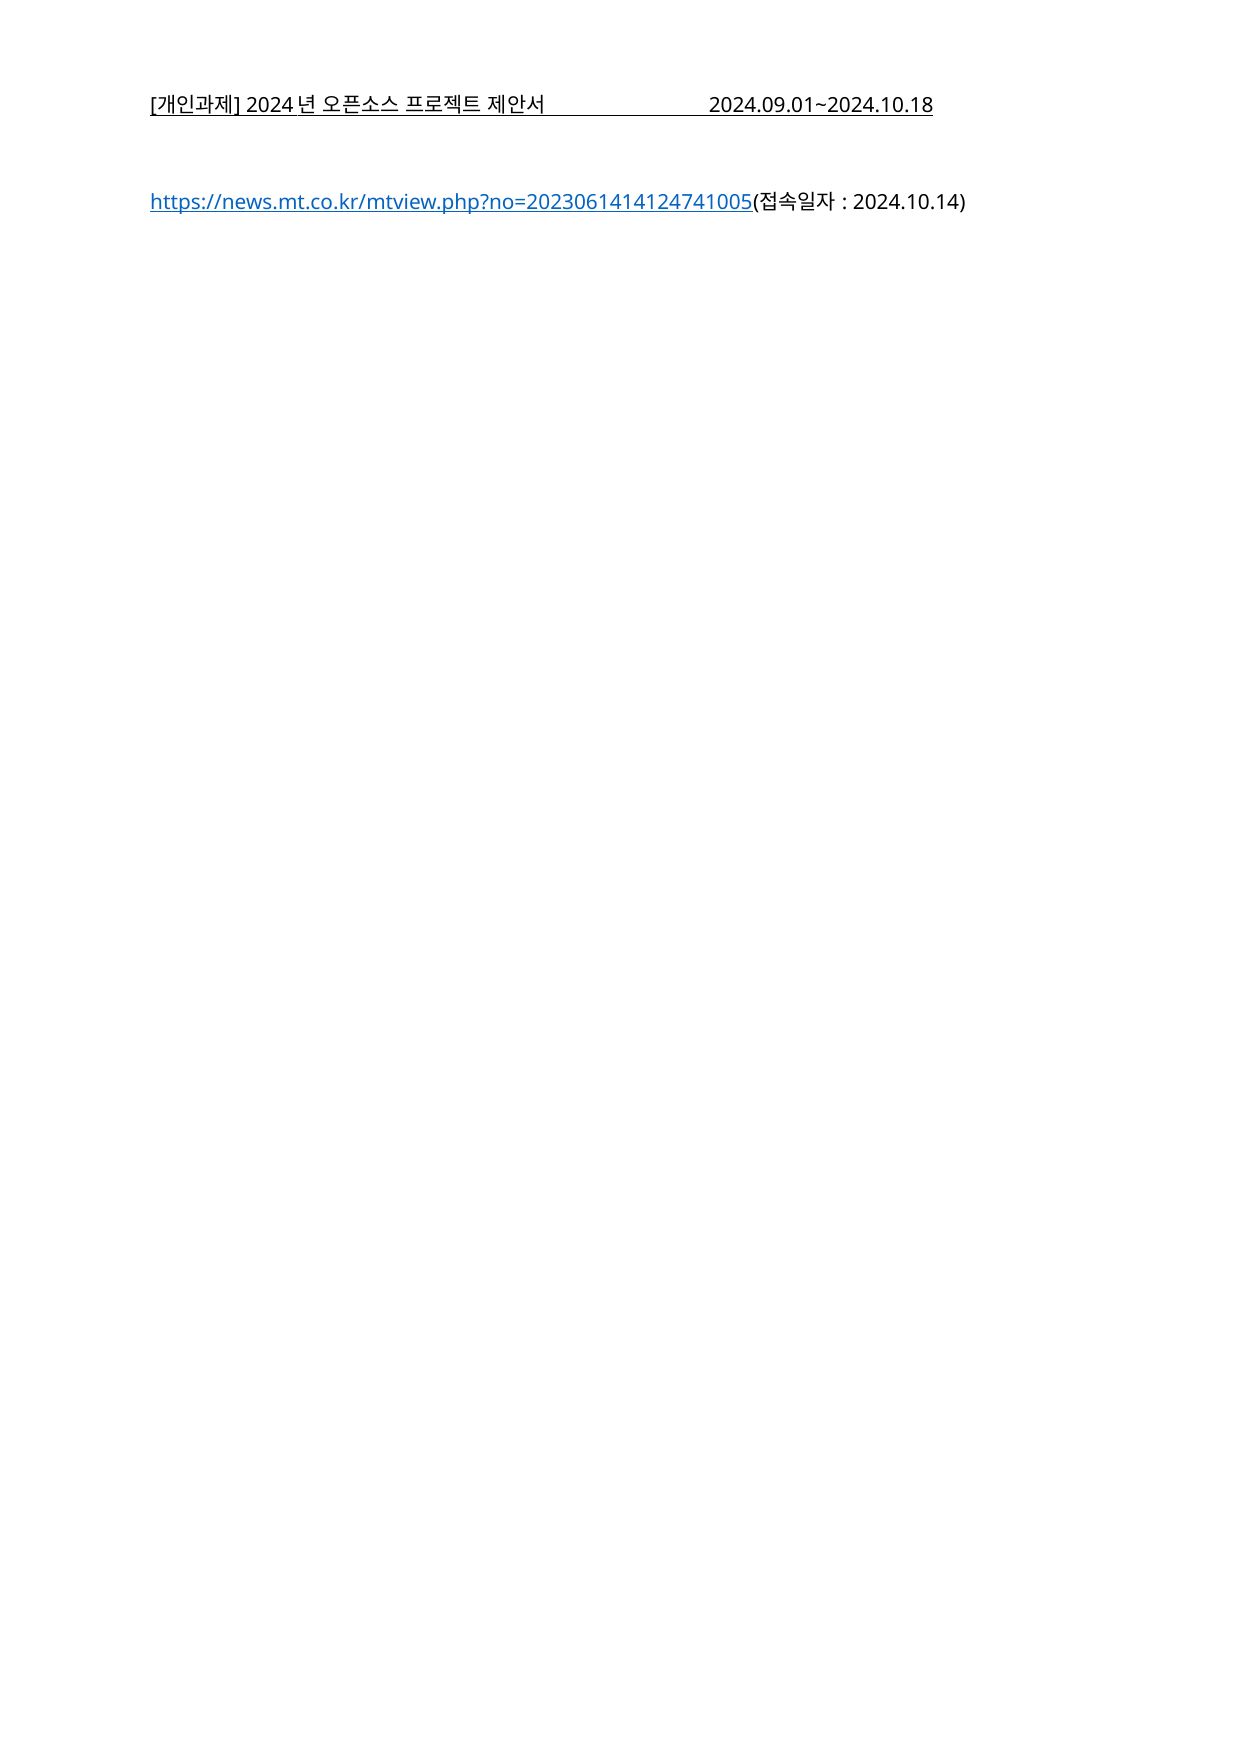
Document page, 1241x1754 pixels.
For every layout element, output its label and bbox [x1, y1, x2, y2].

text [150, 185, 1090, 215]
